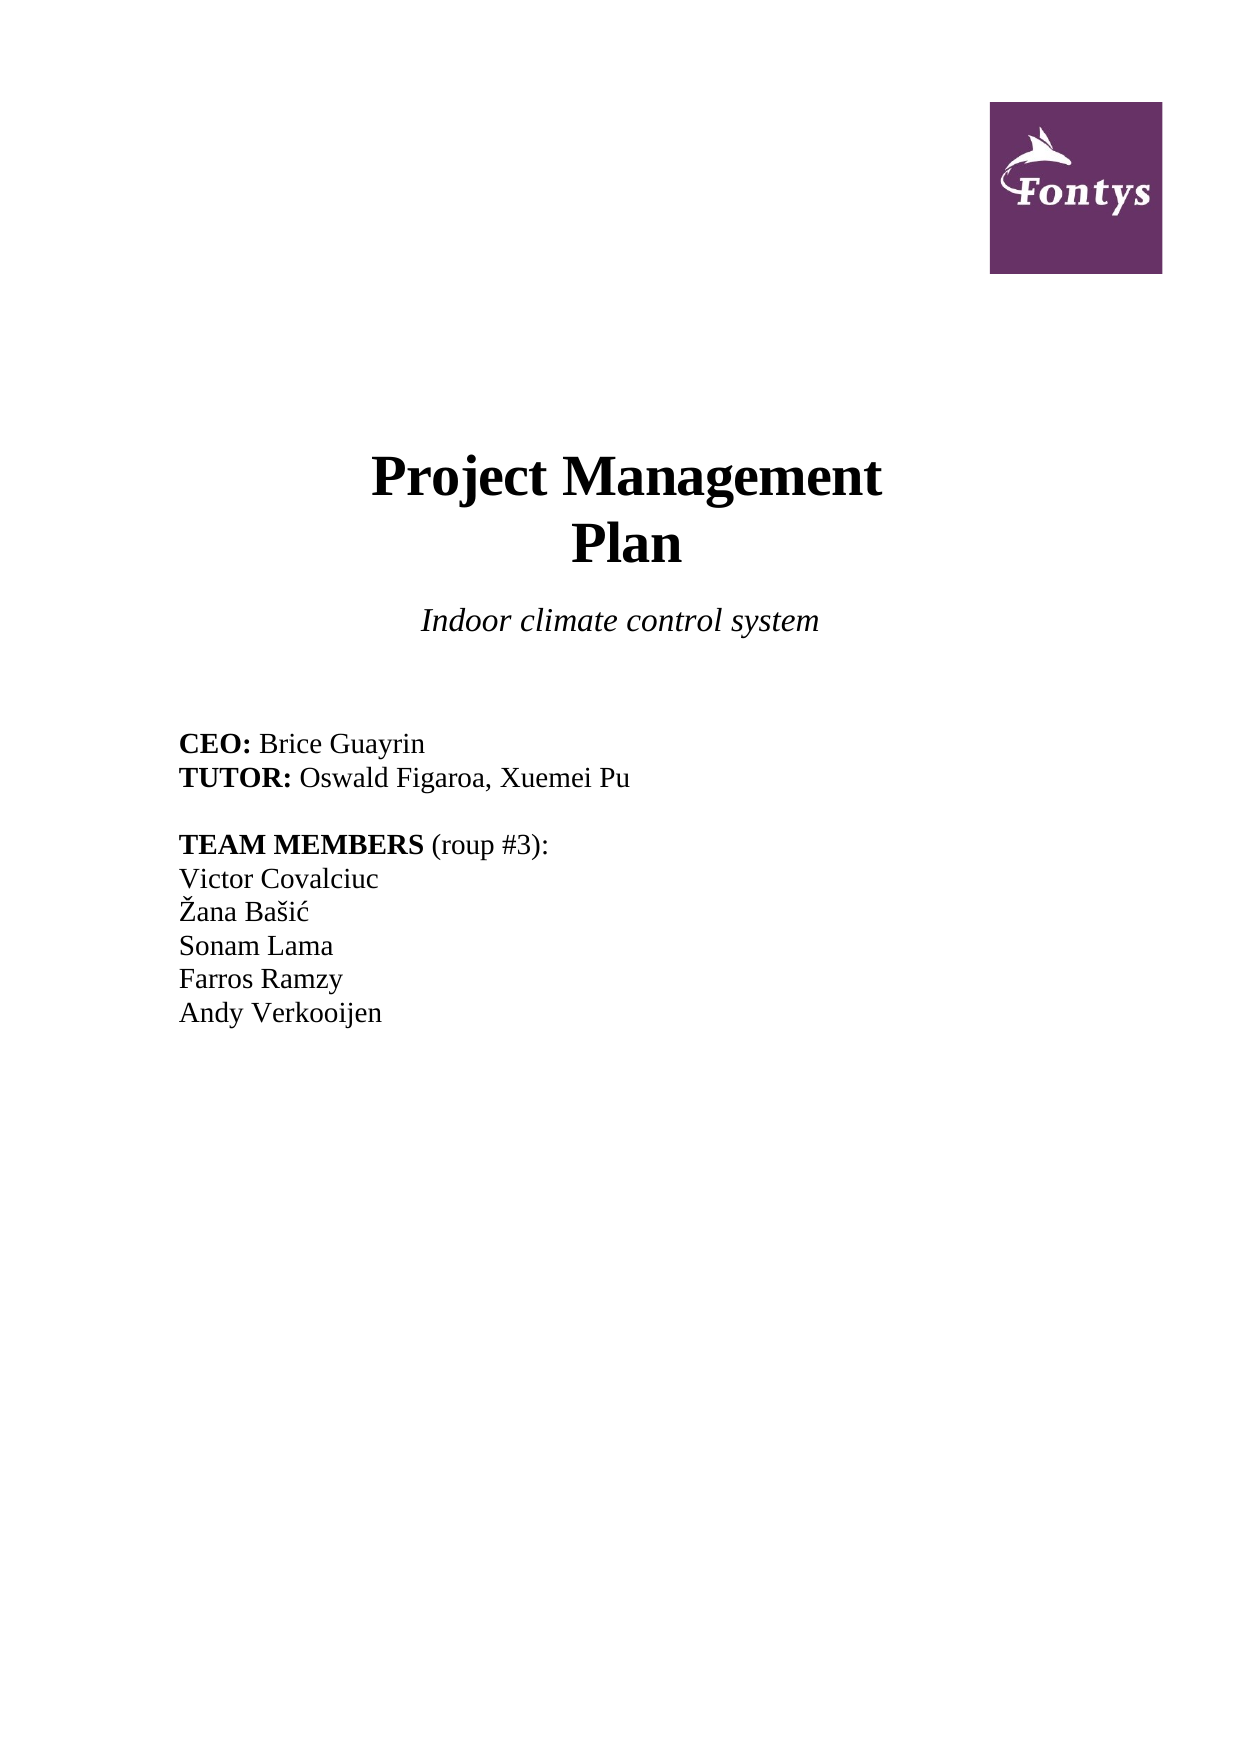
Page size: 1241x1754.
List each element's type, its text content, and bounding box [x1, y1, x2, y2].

title Project Management Plan [311, 441, 943, 575]
text CEO: Brice Guayrin [179, 727, 1171, 760]
text TEAM MEMBERS (roup #3): [179, 827, 1171, 861]
subtitle Victor Covalciuc Žana Bašić Sonam Lama Farros Ramzy Andy Verkooijen [179, 861, 382, 1028]
picture [989, 102, 1163, 274]
text TUTOR: Oswald Figaroa, Xuemei Pu [179, 760, 1171, 794]
text Indoor climate control system [297, 600, 943, 638]
